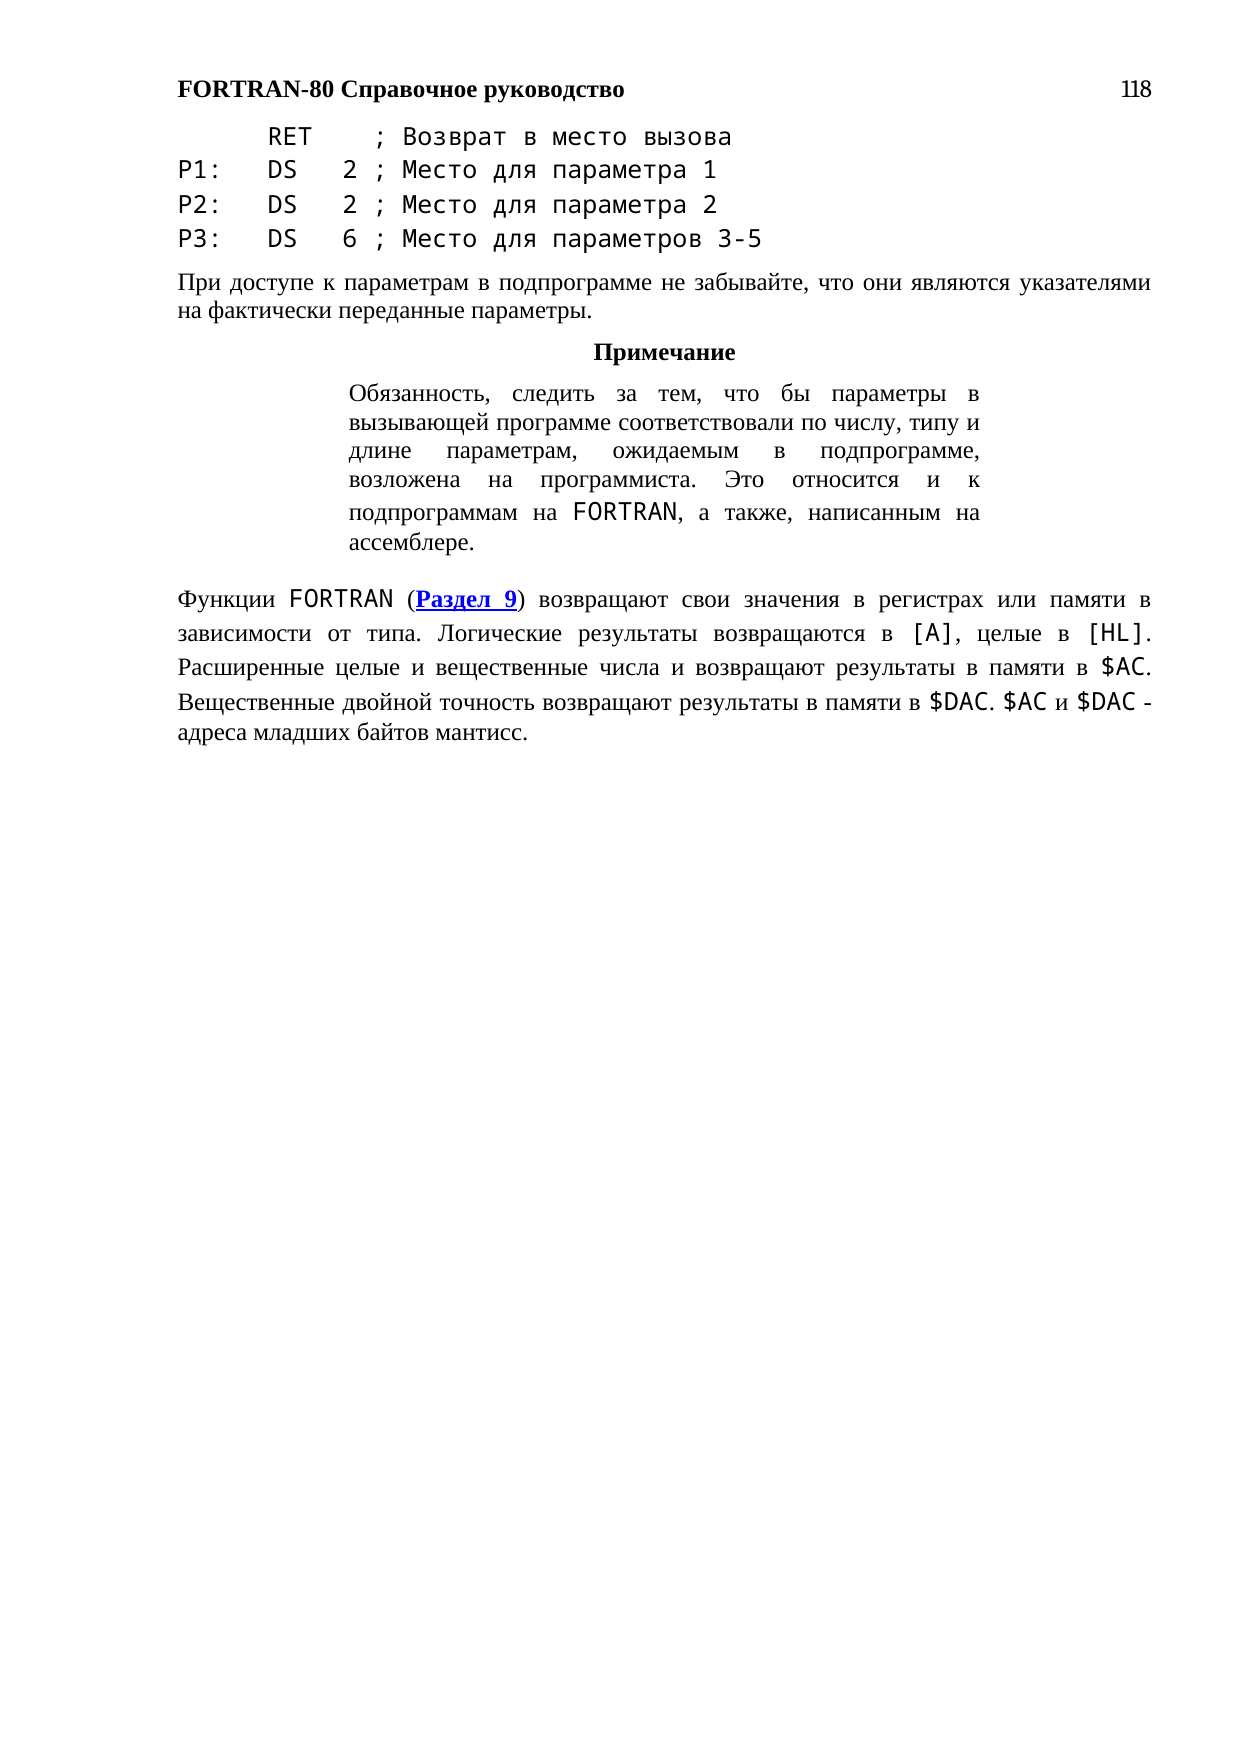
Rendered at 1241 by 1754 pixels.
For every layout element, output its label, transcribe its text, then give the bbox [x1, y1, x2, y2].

text RET ; Возврат в место вызова [177, 118, 1152, 152]
text P1: DS 2 ; Место для параметра 1 [177, 152, 1152, 186]
text P3: DS 6 ; Место для параметров 3-5 [177, 220, 1152, 254]
text Функции FORTRAN (Раздел 9) возвращают свои значения в регистрах или памяти в зависимости от типа. Логические результаты возвращаются в [A], целые в [HL]. Расширенные целые и вещественные числа и возвращают результаты в памяти в $AC. Вещественные двойной точность возвращают результаты в памяти в $DAC. $AC и $DAC - адреса младших байтов мантисс. [177, 581, 1152, 746]
text Обязанность, следить за тем, что бы параметры в вызывающей программе соответствовали по числу, типу и длине параметрам, ожидаемым в подпрограмме, возложена на программиста. Это относится и к подпрограммам на FORTRAN, а также, написанным на ассемблере. [348, 378, 980, 556]
text Примечание [177, 337, 1152, 366]
text При доступе к параметрам в подпрограмме не забывайте, что они являются указателями на фактически переданные параметры. [177, 267, 1152, 324]
text P2: DS 2 ; Место для параметра 2 [177, 186, 1152, 220]
